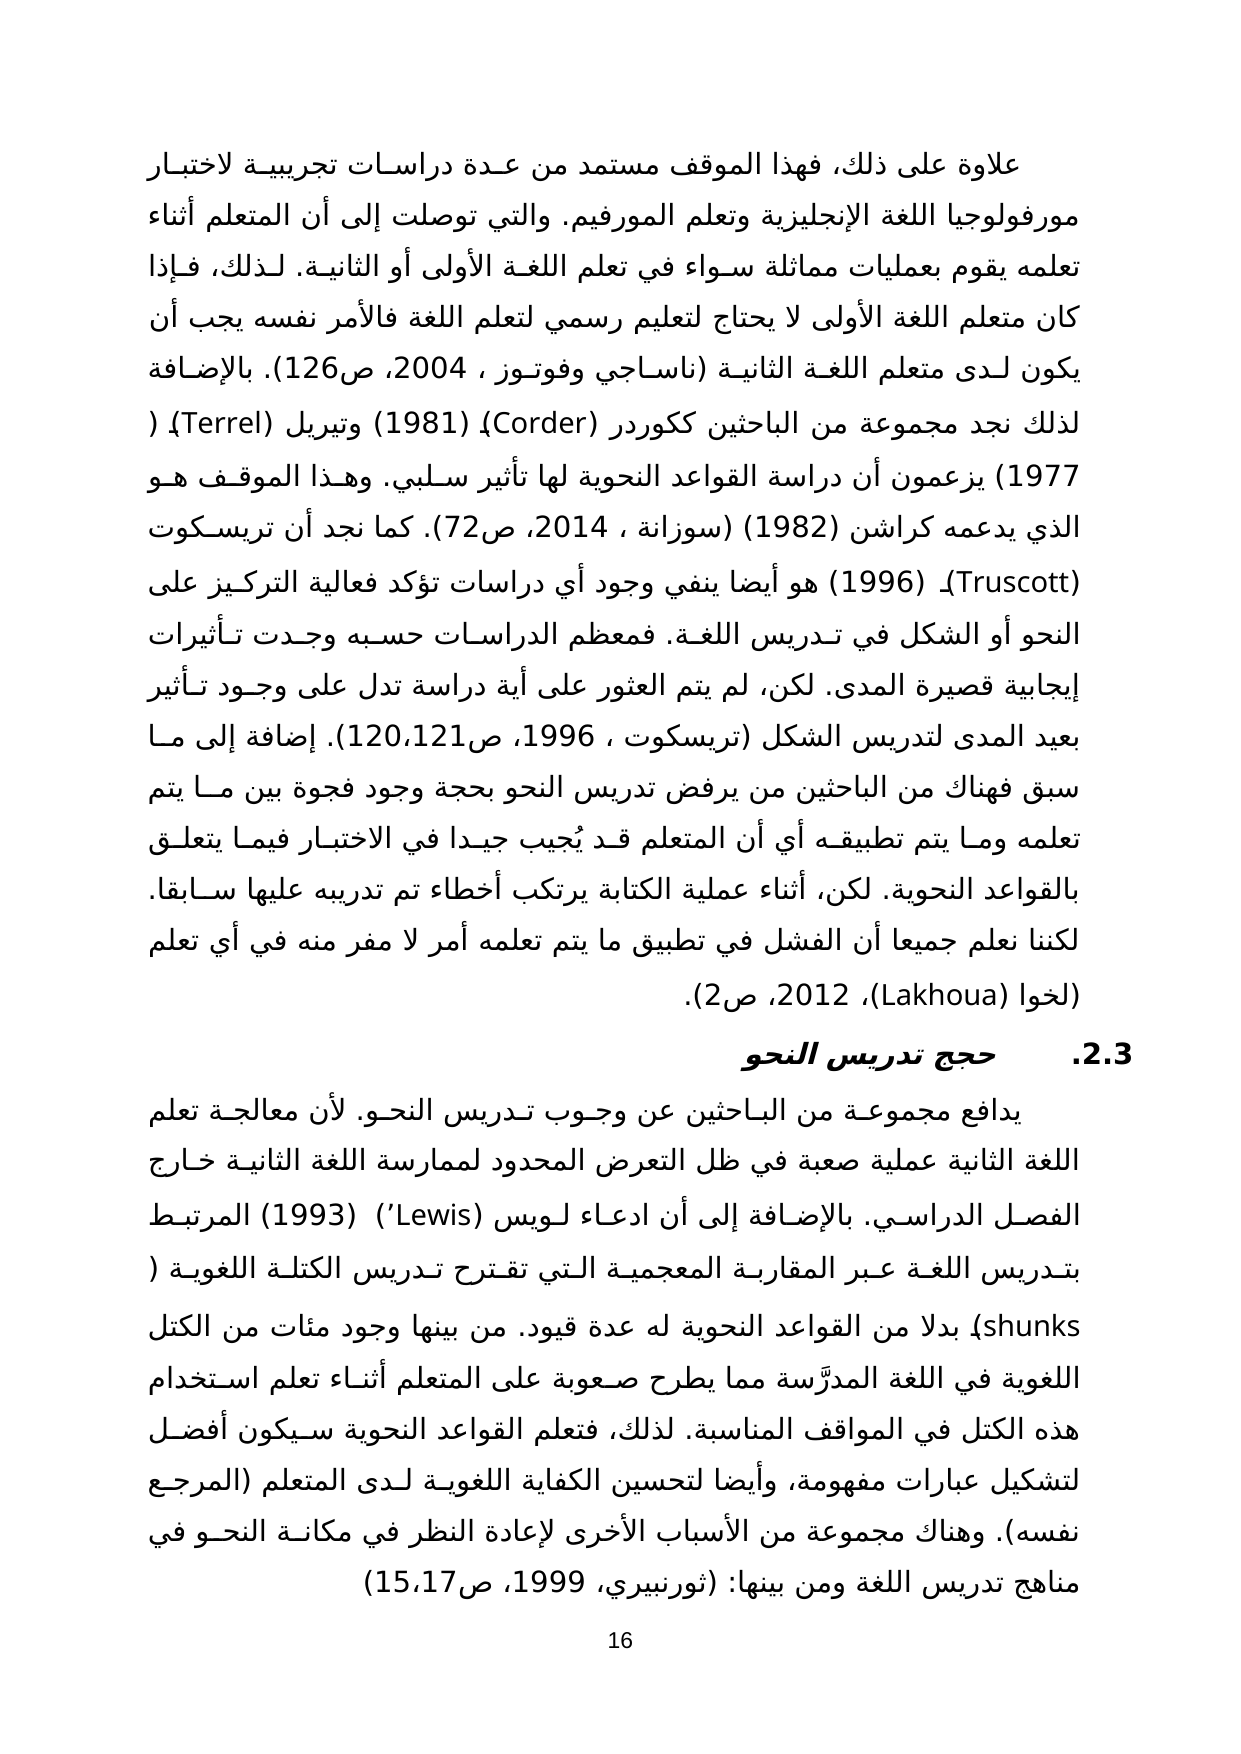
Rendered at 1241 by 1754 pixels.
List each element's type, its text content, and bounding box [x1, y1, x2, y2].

list حجج تدريس النحو [148, 1038, 1071, 1072]
text علاوة على ذلك، فهذا الموقف مستمد من عدة دراسات تجريبية لاختبار مورفولوجيا اللغة الإنجليزية وتعلم المورفيم. والتي توصلت إلى أن المتعلم أثناء تعلمه يقوم بعمليات مماثلة سواء في تعلم اللغة الأولى أو الثانية. لذلك، فإذا كان متعلم اللغة الأولى لا يحتاج لتعليم رسمي لتعلم اللغة فالأمر نفسه يجب أن يكون لدى متعلم اللغة الثانية (ناساجي وفوتوز ، 2004، ص126). بالإضافة لذلك نجد مجموعة من الباحثين ككوردر (Corder) (1981) وتيريل (Terrel) (1977) يزعمون أن دراسة القواعد النحوية لها تأثير سلبي. وهذا الموقف هو الذي يدعمه كراشن (1982) (سوزانة ، 2014، ص72). كما نجد أن تريسكوت (Truscott) (1996) هو أيضا ينفي وجود أي دراسات تؤكد فعالية التركيز على النحو أو الشكل في تدريس اللغة. فمعظم الدراسات حسبه وجدت تأثيرات إيجابية قصيرة المدى. لكن، لم يتم العثور على أية دراسة تدل على وجود تأثير بعيد المدى لتدريس الشكل (تريسكوت ، 1996، ص120،121). إضافة إلى ما سبق فهناك من الباحثين من يرفض تدريس النحو بحجة وجود فجوة بين ما يتم تعلمه وما يتم تطبيقه أي أن المتعلم قد يُجيب جيدا في الاختبار فيما يتعلق بالقواعد النحوية. لكن، أثناء عملية الكتابة يرتكب أخطاء تم تدريبه عليها سابقا. لكننا نعلم جميعا أن الفشل في تطبيق ما يتم تعلمه أمر لا مفر منه في أي تعلم (لخوا (Lakhoua)، 2012، ص2). [148, 148, 1081, 1014]
text يدافع مجموعة من الباحثين عن وجوب تدريس النحو. لأن معالجة تعلم اللغة الثانية عملية صعبة في ظل التعرض المحدود لممارسة اللغة الثانية خارج الفصل الدراسي. بالإضافة إلى أن ادعاء لويس (Lewis’) (1993) المرتبط بتدريس اللغة عبر المقاربة المعجمية التي تقترح تدريس الكتلة اللغوية (shunks) بدلا من القواعد النحوية له عدة قيود. من بينها وجود مئات من الكتل اللغوية في اللغة المدرَّسة مما يطرح صعوبة على المتعلم أثناء تعلم استخدام هذه الكتل في المواقف المناسبة. لذلك، فتعلم القواعد النحوية سيكون أفضل لتشكيل عبارات مفهومة، وأيضا لتحسين الكفاية اللغوية لدى المتعلم (المرجع نفسه). وهناك مجموعة من الأسباب الأخرى لإعادة النظر في مكانة النحو في مناهج تدريس اللغة ومن بينها: (ثورنبيري، 1999، ص15،17) [148, 1093, 1081, 1599]
